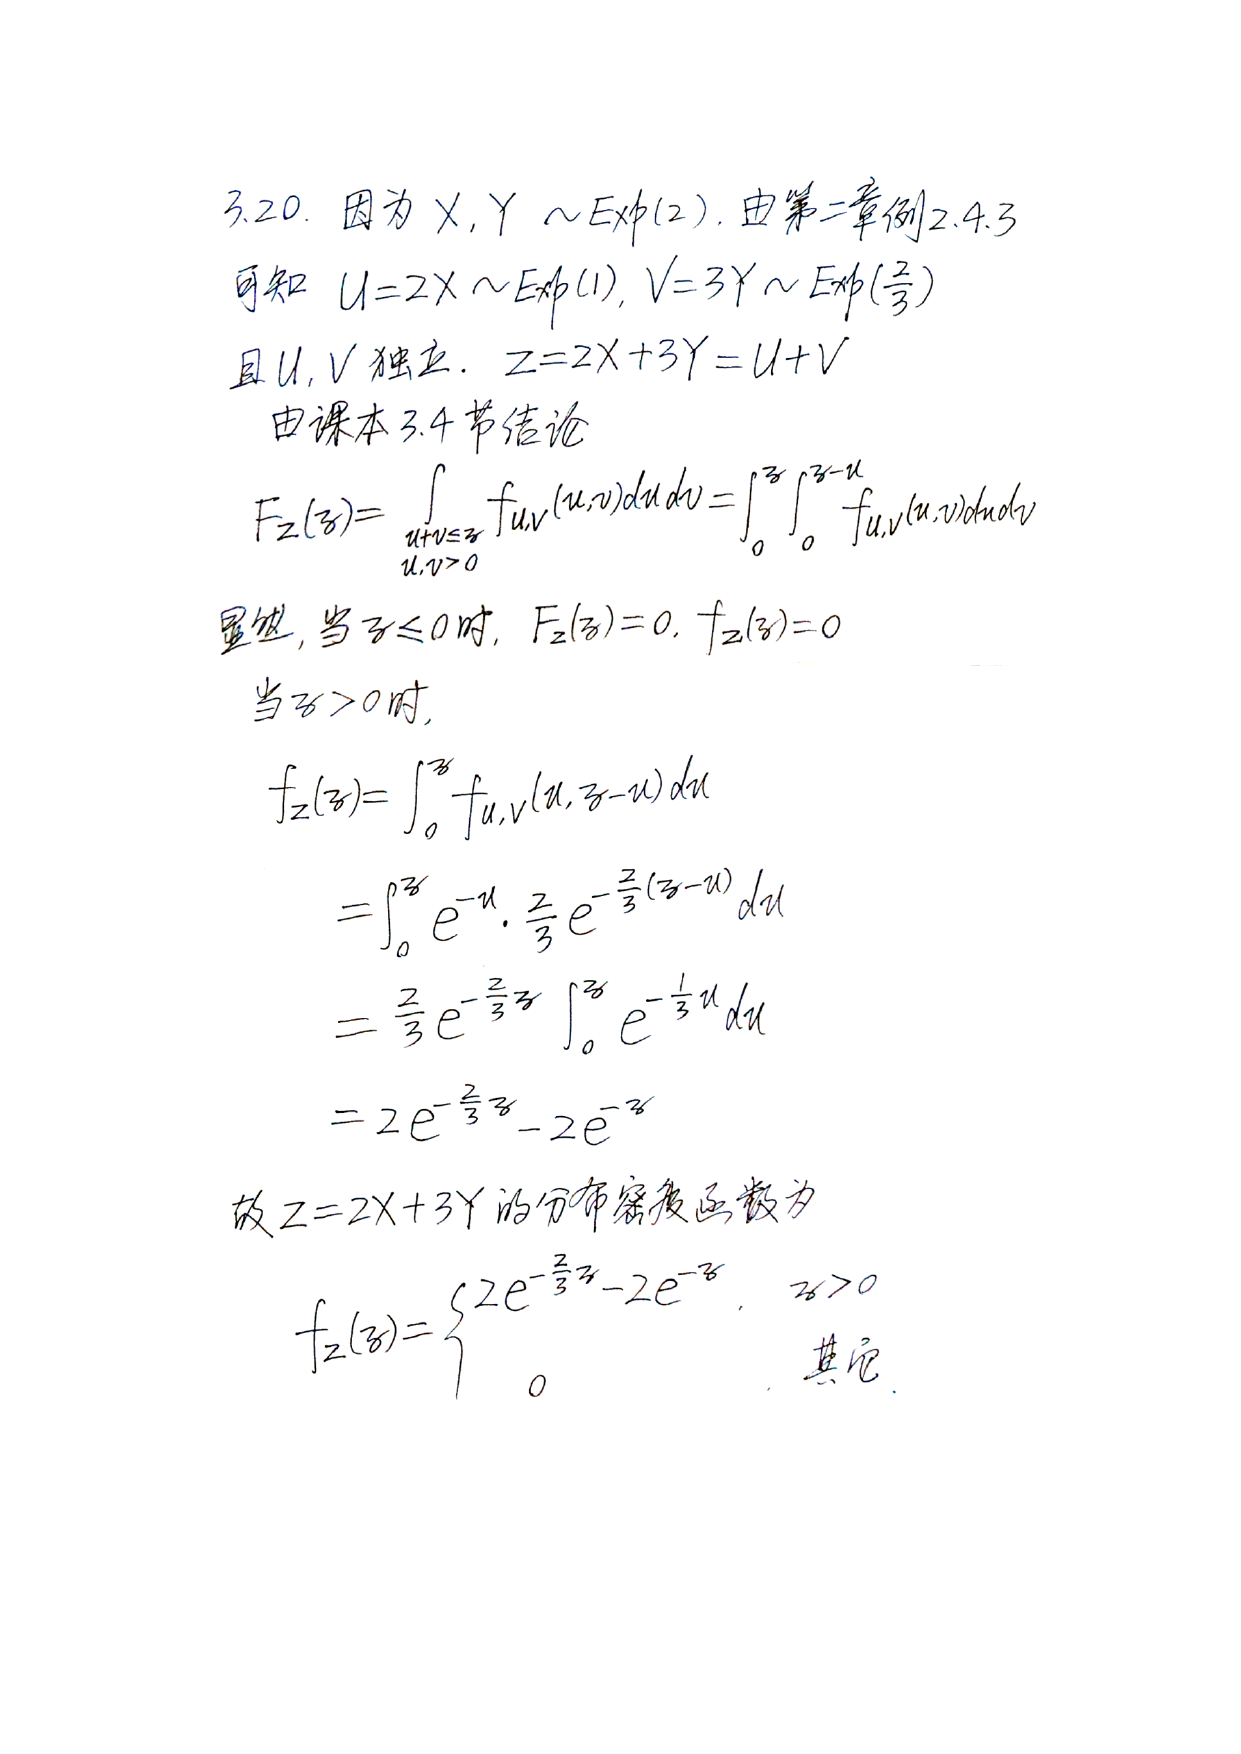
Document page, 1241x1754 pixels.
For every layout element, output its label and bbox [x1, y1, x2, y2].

picture [187, 162, 1054, 1434]
